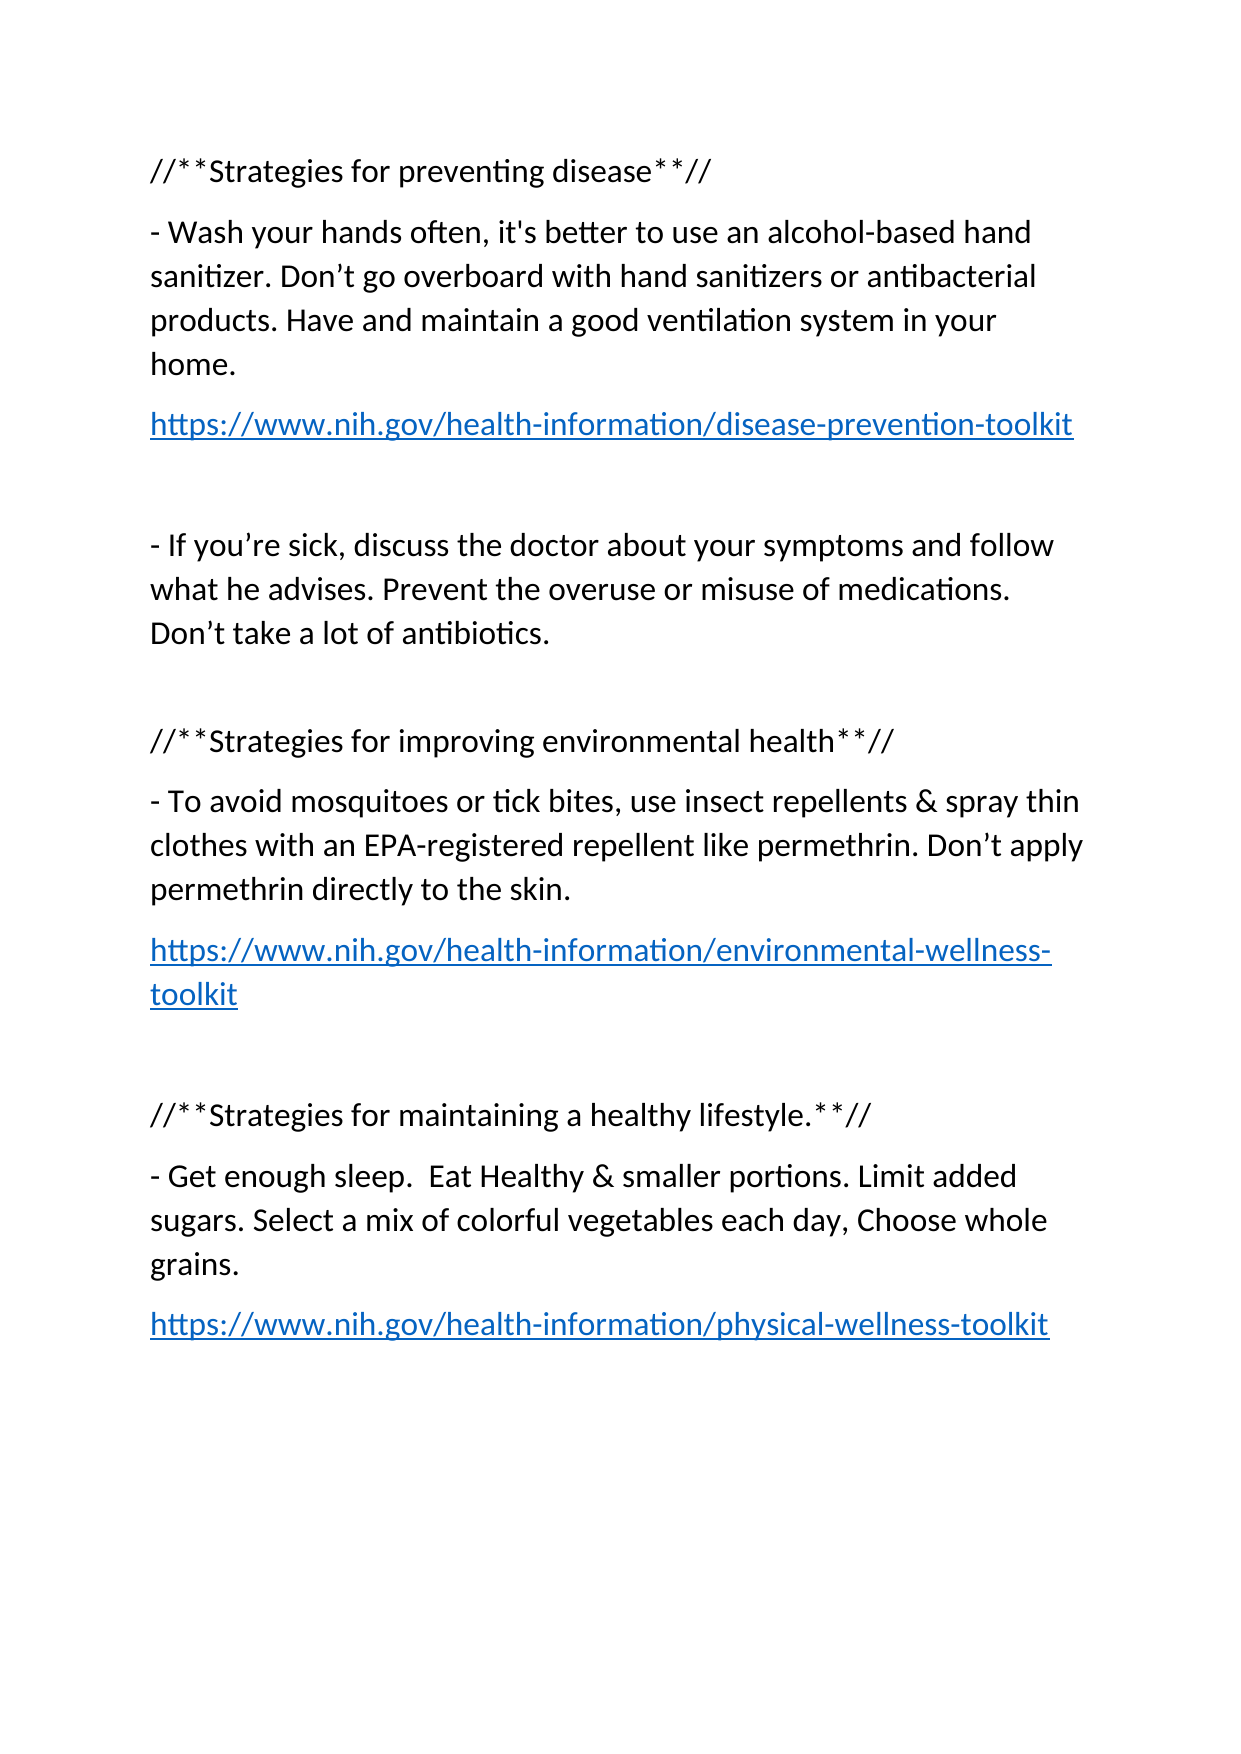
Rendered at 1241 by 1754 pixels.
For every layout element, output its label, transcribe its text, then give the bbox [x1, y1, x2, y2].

text - Wash your hands often, it's better to use an alcohol-based hand sanitizer. Don’t go overboard with hand sanitizers or antibacterial products. Have and maintain a good ventilation system in your home. [150, 211, 1090, 383]
text //**Strategies for preventing disease**// [150, 150, 1090, 191]
text https://www.nih.gov/health-information/disease-prevention-toolkit [150, 403, 1090, 444]
text - If you’re sick, discuss the doctor about your symptoms and follow what he advises. Prevent the overuse or misuse of medications. Don’t take a lot of antibiotics. [150, 524, 1090, 653]
text //**Strategies for improving environmental health**// [150, 720, 1090, 761]
text https://www.nih.gov/health-information/physical-wellness-toolkit [150, 1303, 1090, 1344]
text https://www.nih.gov/health-information/environmental-wellness-toolkit [150, 929, 1090, 1014]
text - Get enough sleep. Eat Healthy & smaller portions. Limit added sugars. Select a mix of colorful vegetables each day, Choose whole grains. [150, 1155, 1090, 1283]
text //**Strategies for maintaining a healthy lifestyle.**// [150, 1094, 1090, 1135]
text - To avoid mosquitoes or tick bites, use insect repellents & spray thin clothes with an EPA-registered repellent like permethrin. Don’t apply permethrin directly to the skin. [150, 780, 1090, 909]
